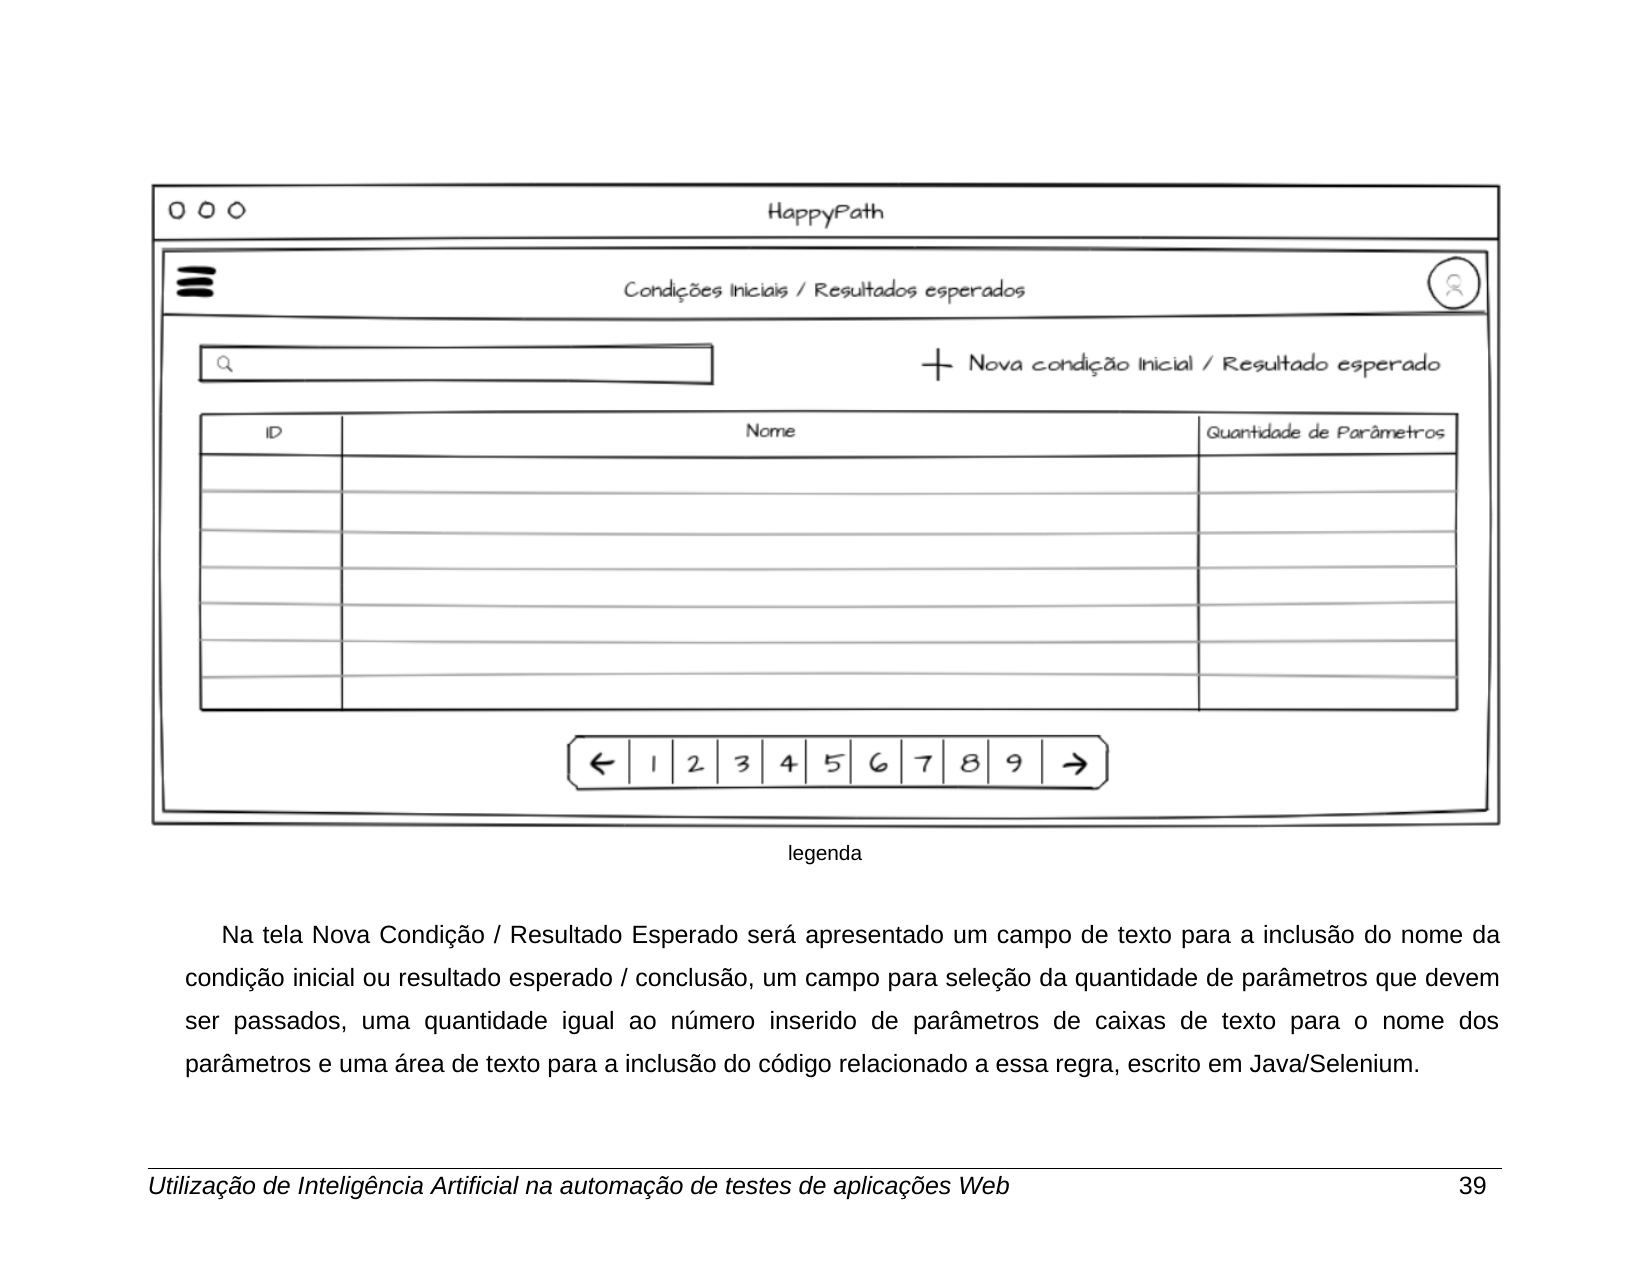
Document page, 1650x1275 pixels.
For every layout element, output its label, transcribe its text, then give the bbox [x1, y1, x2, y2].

picture [148, 177, 1502, 829]
text Na tela Nova Condição / Resultado Esperado será apresentado um campo de texto para a inclusão do nome da condição inicial ou resultado esperado / conclusão, um campo para seleção da quantidade de parâmetros que devem ser passados, uma quantidade igual ao número inserido de parâmetros de caixas de texto para o nome dos parâmetros e uma área de texto para a inclusão do código relacionado a essa regra, escrito em Java/Selenium. [185, 919, 1502, 1078]
text legenda [148, 829, 1502, 864]
